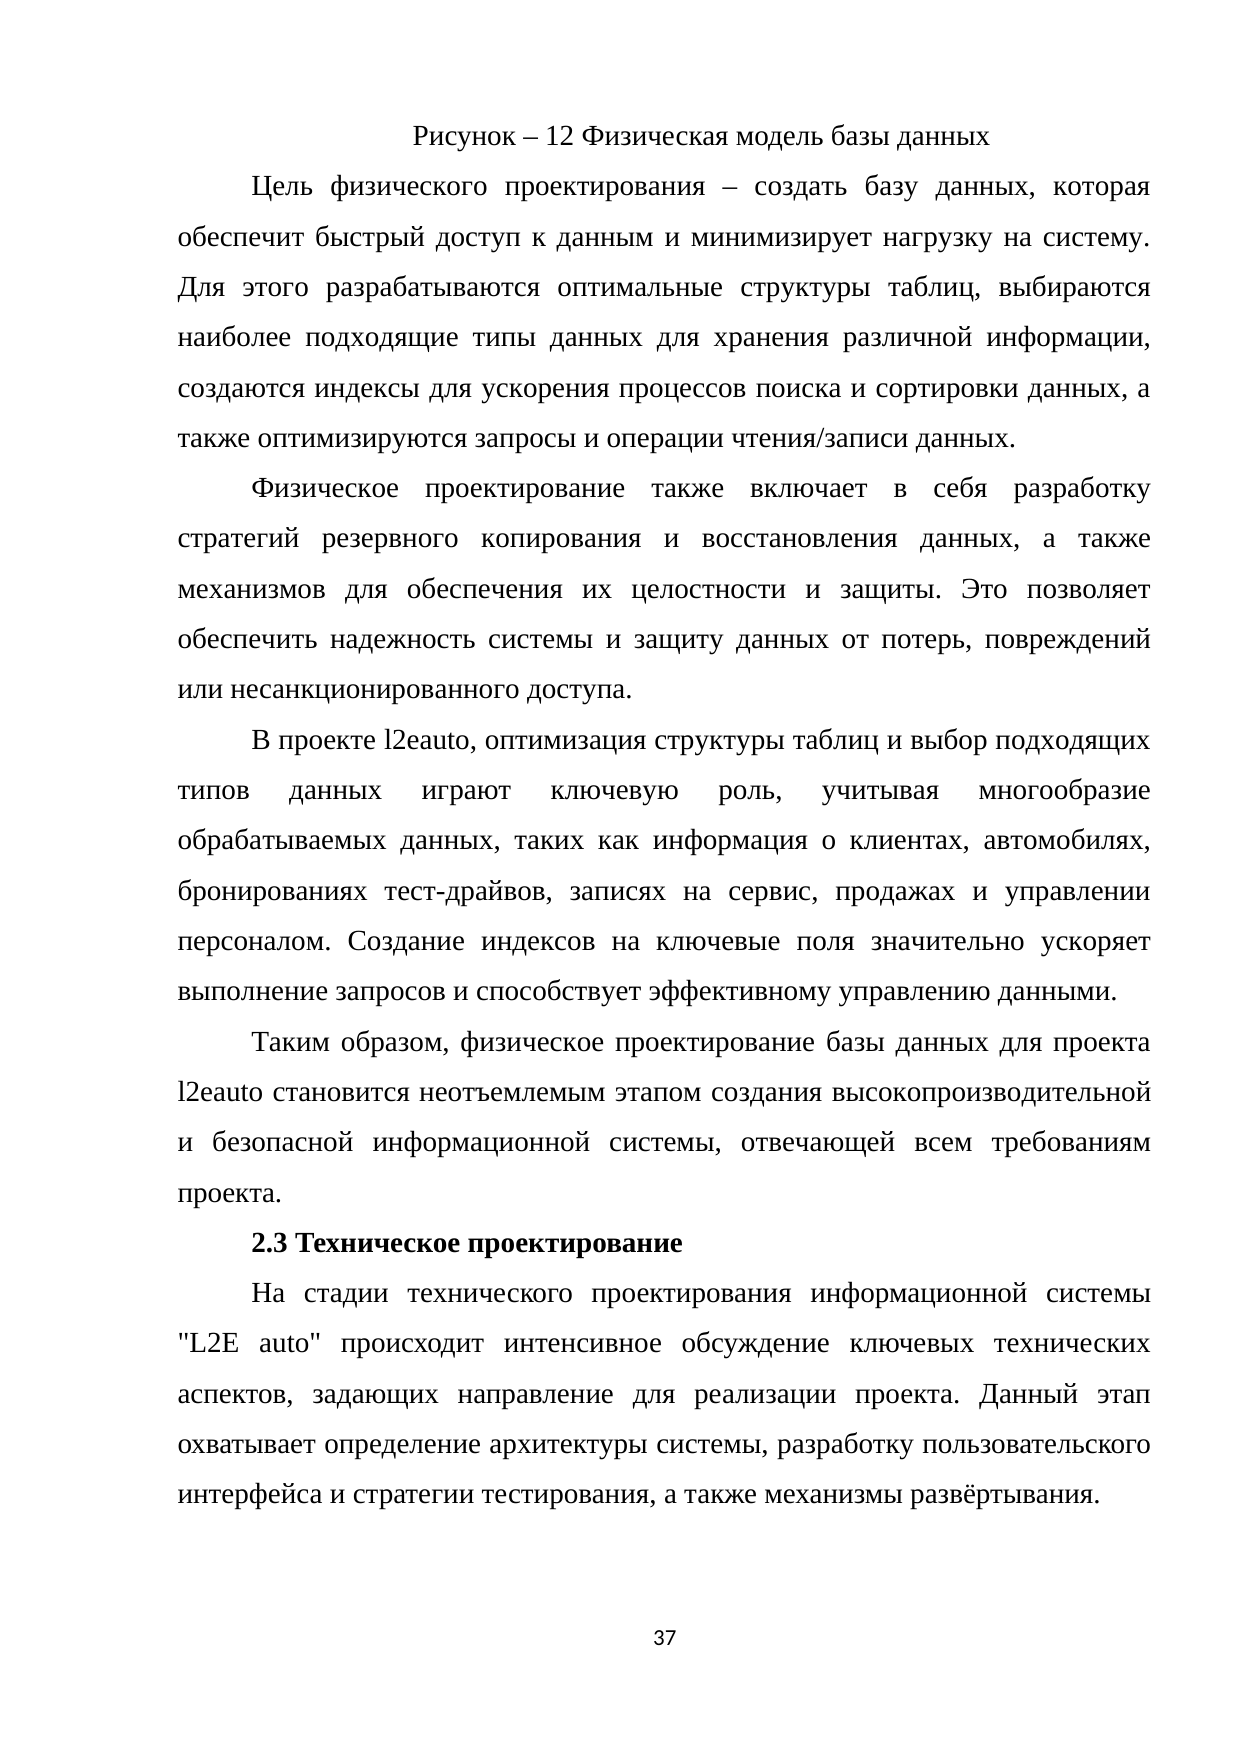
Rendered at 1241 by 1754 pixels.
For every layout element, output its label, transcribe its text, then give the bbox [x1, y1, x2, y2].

text Рисунок – 12 Физическая модель базы данных [177, 118, 1152, 152]
text Таким образом, физическое проектирование базы данных для проекта l2eauto становится неотъемлемым этапом создания высокопроизводительной и безопасной информационной системы, отвечающей всем требованиям проекта. [177, 1024, 1152, 1208]
text Цель физического проектирования – создать базу данных, которая обеспечит быстрый доступ к данным и минимизирует нагрузку на систему. Для этого разрабатываются оптимальные структуры таблиц, выбираются наиболее подходящие типы данных для хранения различной информации, создаются индексы для ускорения процессов поиска и сортировки данных, а также оптимизируются запросы и операции чтения/записи данных. [177, 168, 1152, 453]
text В проекте l2eauto, оптимизация структуры таблиц и выбор подходящих типов данных играют ключевую роль, учитывая многообразие обрабатываемых данных, таких как информация о клиентах, автомобилях, бронированиях тест-драйвов, записях на сервис, продажах и управлении персоналом. Создание индексов на ключевые поля значительно ускоряет выполнение запросов и способствует эффективному управлению данными. [177, 722, 1152, 1007]
text На стадии технического проектирования информационной системы "L2E auto" происходит интенсивное обсуждение ключевых технических аспектов, задающих направление для реализации проекта. Данный этап охватывает определение архитектуры системы, разработку пользовательского интерфейса и стратегии тестирования, а также механизмы развёртывания. [177, 1275, 1152, 1510]
text Физическое проектирование также включает в себя разработку стратегий резервного копирования и восстановления данных, а также механизмов для обеспечения их целостности и защиты. Это позволяет обеспечить надежность системы и защиту данных от потерь, повреждений или несанкционированного доступа. [177, 470, 1152, 705]
subtitle 2.3 Техническое проектирование [177, 1225, 1152, 1258]
